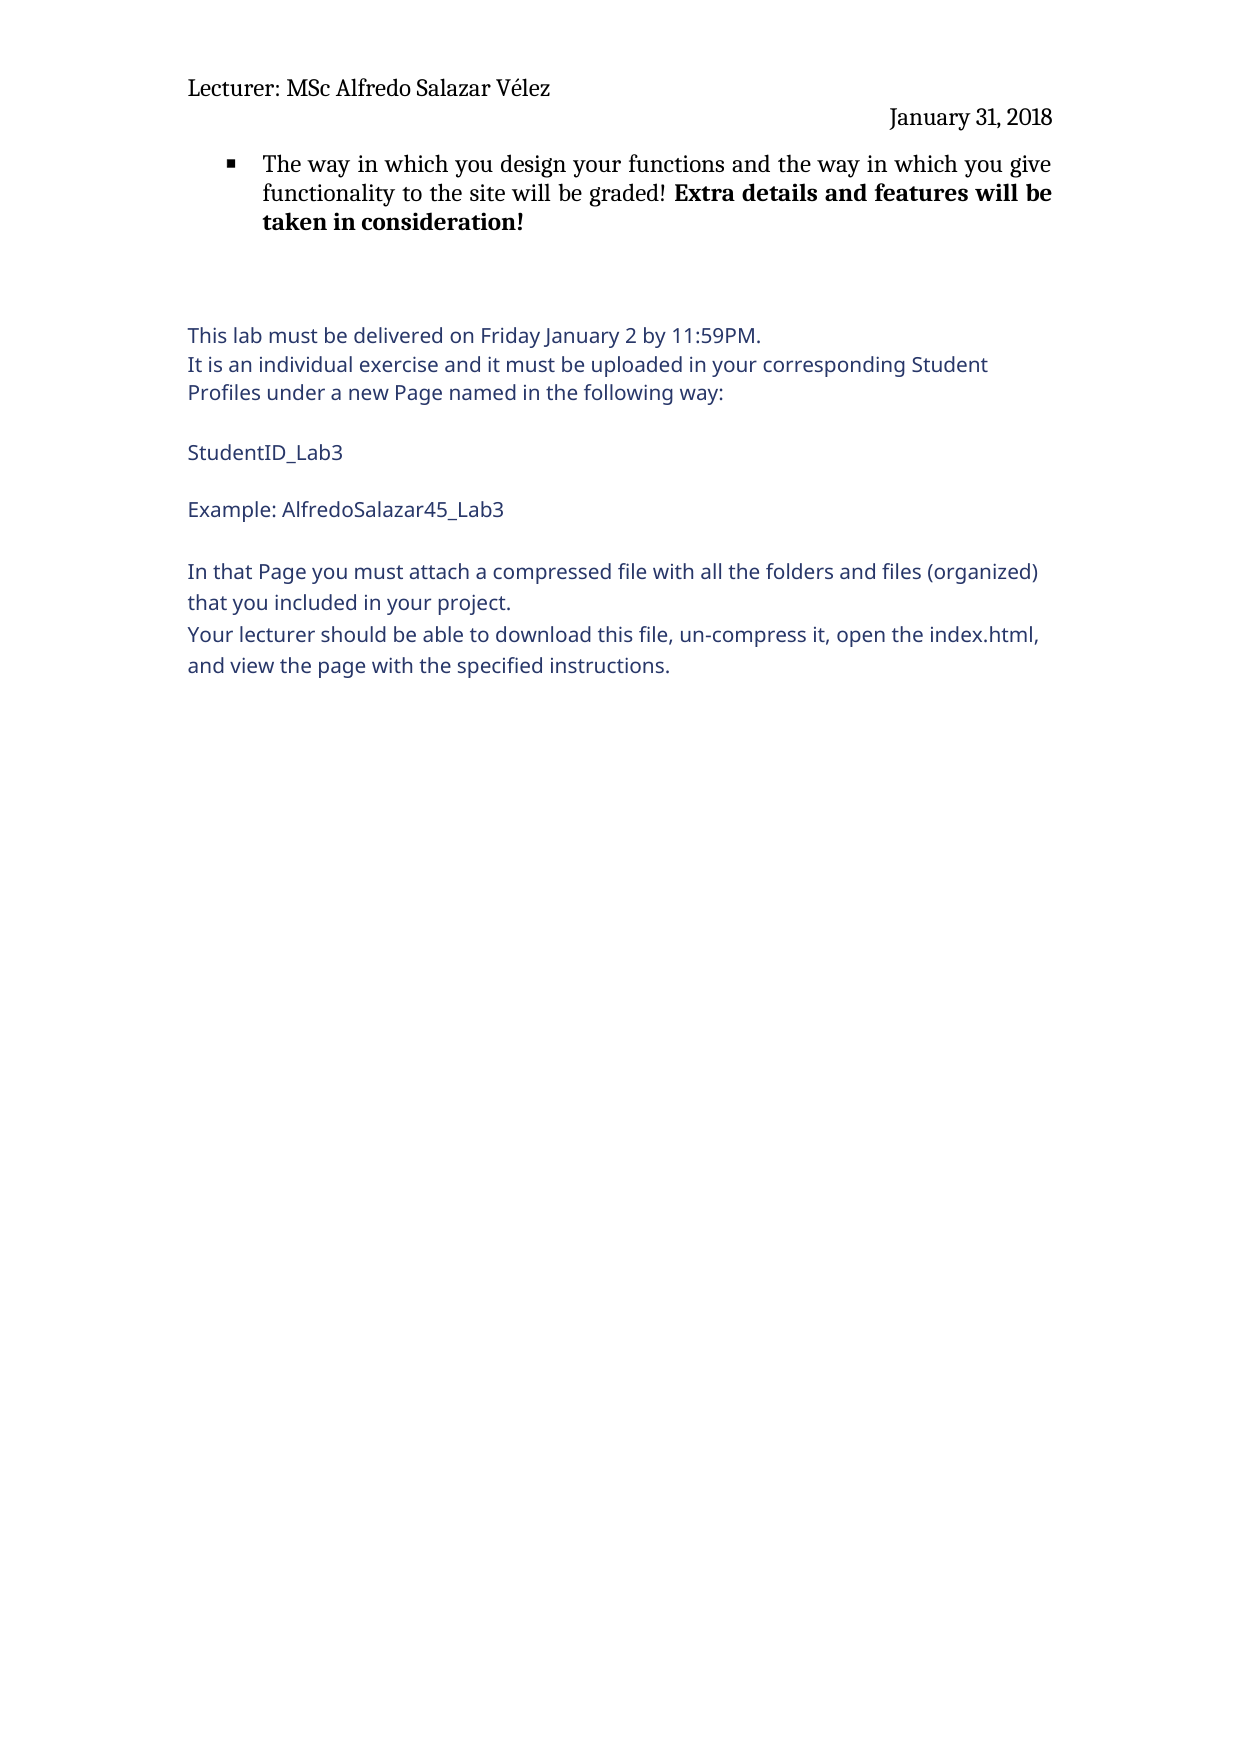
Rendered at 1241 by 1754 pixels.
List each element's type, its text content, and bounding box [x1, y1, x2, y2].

list The way in which you design your functions and the way in which you give functionality to the site will be graded! Extra details and features will be taken in consideration! [225, 150, 1053, 236]
text Your lecturer should be able to download this file, un-compress it, open the index.html, and view the page with the specified instructions. [187, 617, 1053, 679]
text In that Page you must attach a compressed file with all the folders and files (organized) that you included in your project. [187, 554, 1053, 617]
text This lab must be delivered on Friday January 2 by 11:59PM. It is an individual exercise and it must be uploaded in your corresponding Student Profiles under a new Page named in the following way: [187, 322, 1053, 436]
text StudentID_Lab3 [187, 436, 1053, 467]
text Example: AlfredoSalazar45_Lab3 [187, 492, 1053, 523]
